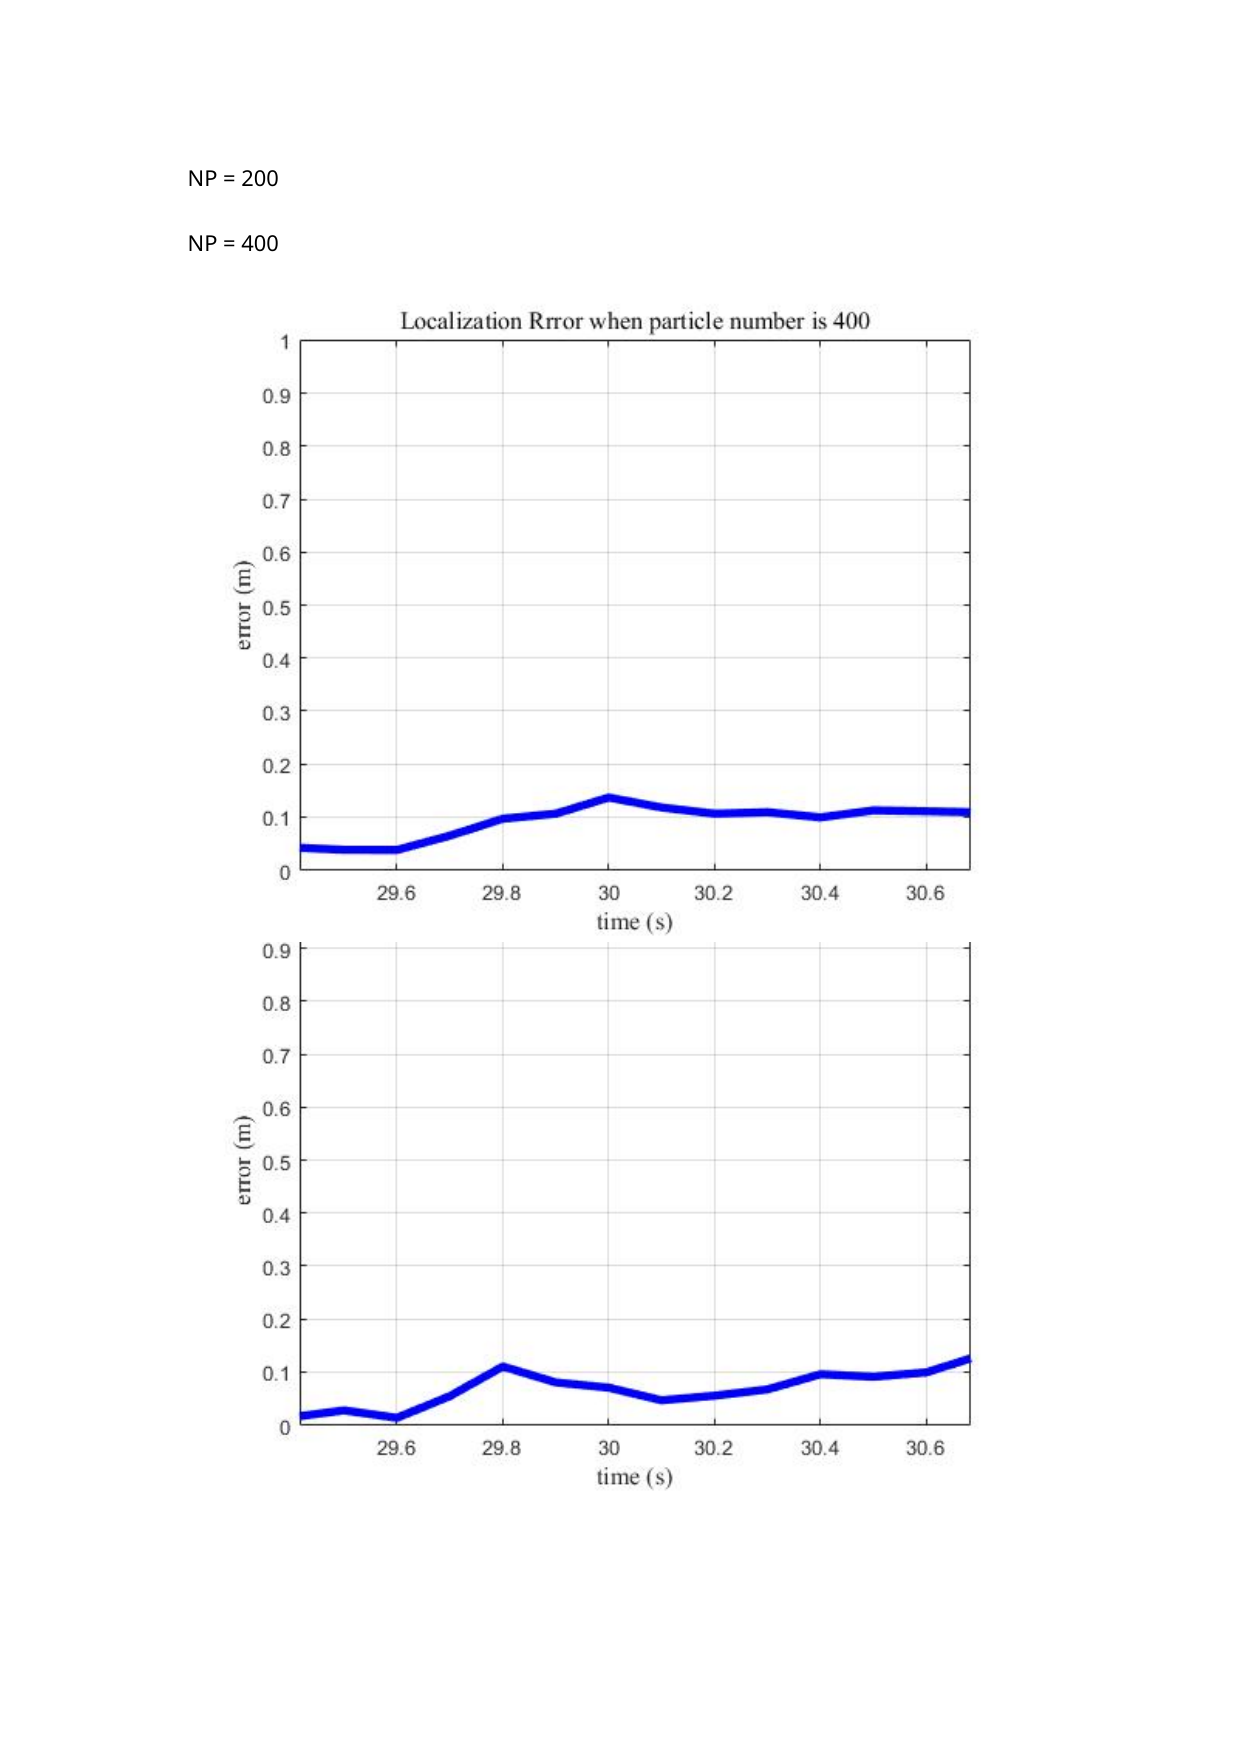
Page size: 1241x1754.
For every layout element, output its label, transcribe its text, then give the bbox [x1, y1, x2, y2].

text NP = 200 [187, 162, 1053, 194]
picture [187, 292, 1053, 1497]
text NP = 400 [187, 227, 1053, 259]
